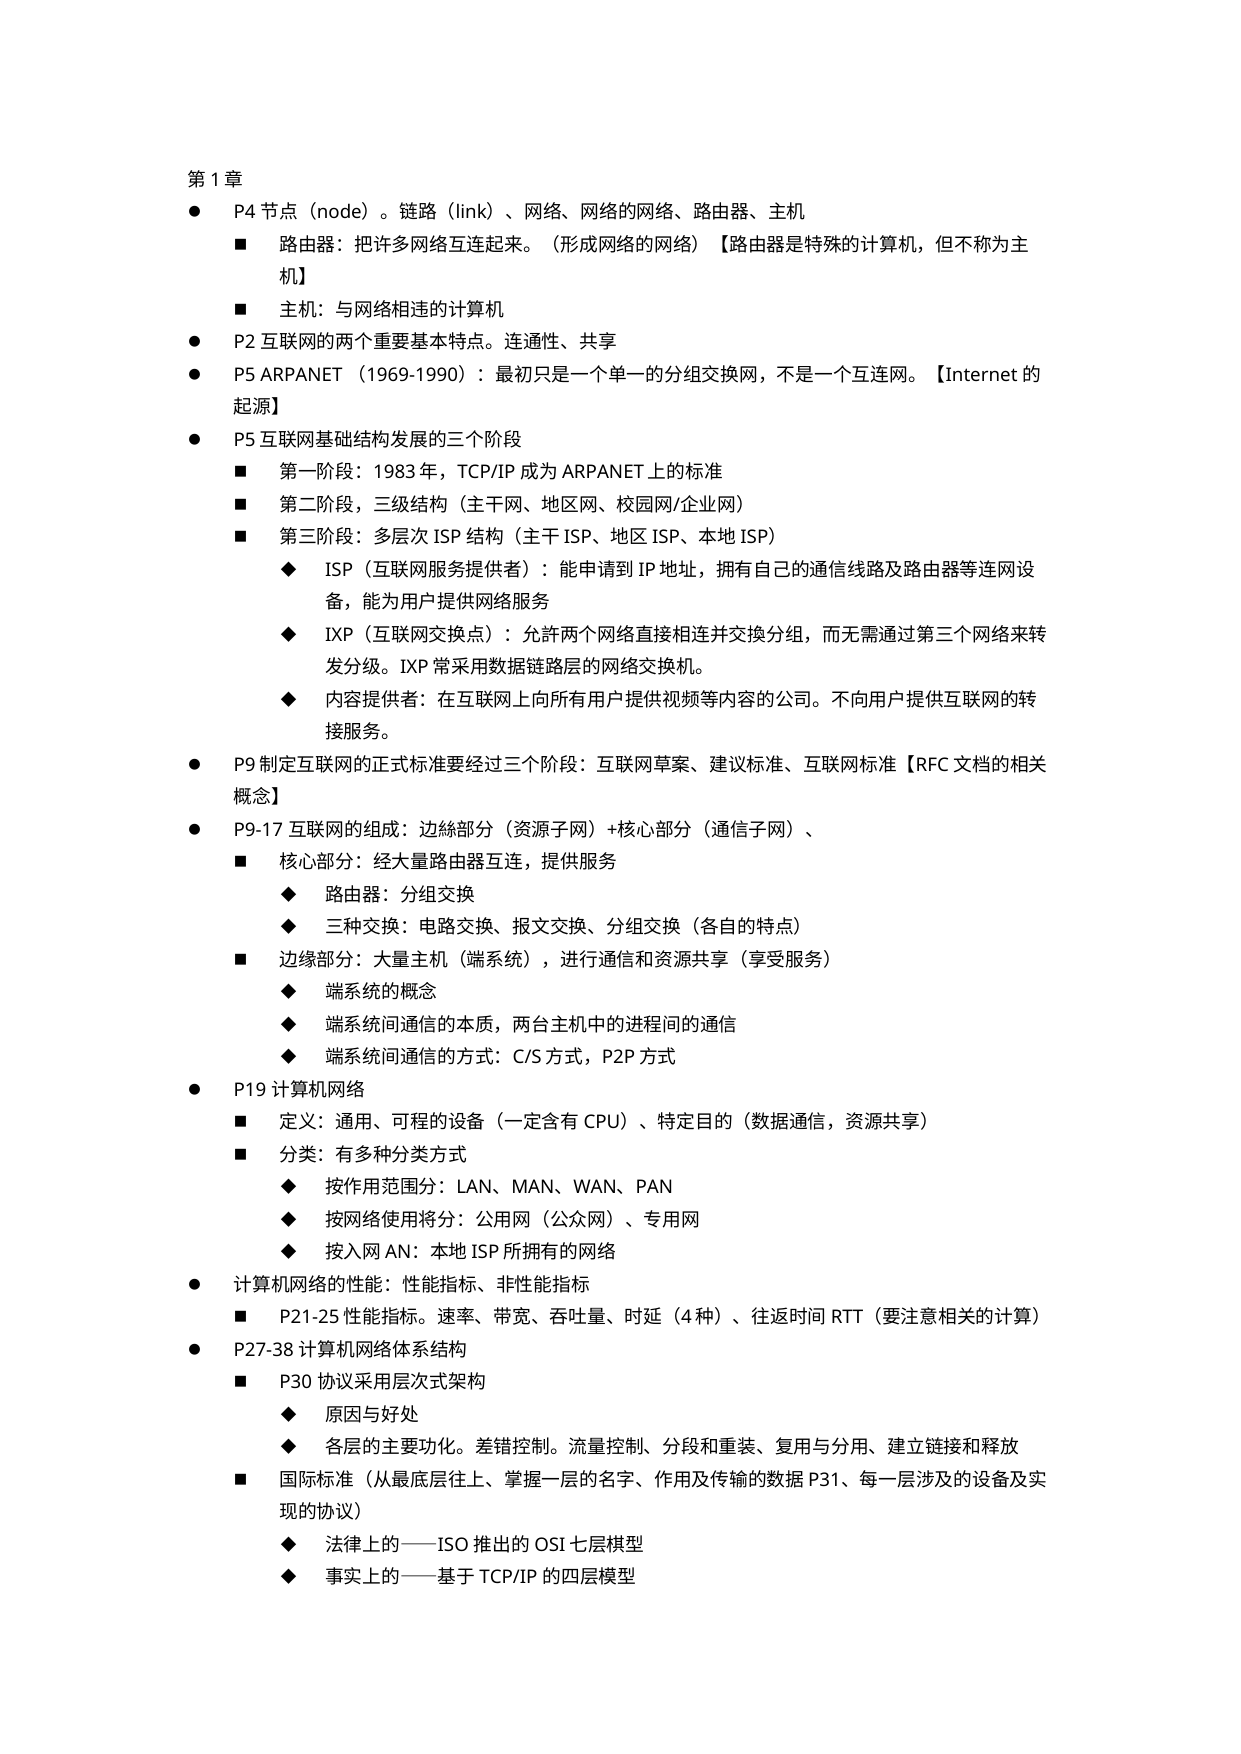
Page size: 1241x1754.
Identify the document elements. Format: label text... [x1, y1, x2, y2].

list ﻿三种交换：电路交换、报文交换、分组交换（各自的特点） [279, 909, 1053, 942]
list ﻿按入网AN：本地ISP所拥有的网络 [279, 1234, 1053, 1267]
list P9-17 互联网的组成：边絲部分（资源子网）+核心部分（通信子网）、 [187, 812, 1053, 844]
list ﻿﻿边缘部分：大量主机（端系统），进行通信和资源共享（享受服务） [233, 942, 1053, 974]
list 分类：有多种分类方式 [233, 1137, 1053, 1169]
list 路由器：把许多网络互连起来。（形成网络的网络）【路由器是特殊的计算机，但不称为主机】 [233, 227, 1053, 292]
list ﻿P2 互联网的两个重要基本特点。连通性、共享 [187, 324, 1053, 357]
list 第三阶段：多层次 ISP 结构（主干ISP、地区ISP、本地 ISP） [233, 519, 1053, 552]
list P30 协议采用层次式架构 [233, 1364, 1053, 1397]
list P19 计算机网络 [187, 1072, 1053, 1104]
list ﻿﻿P5 ARPANET （1969-1990）：最初只是一个单一的分组交换网，不是一个互连网。【Internet 的起源】 [187, 357, 1053, 422]
list 主机：与网络相违的计算机 [233, 292, 1053, 324]
list ﻿原因与好处 [279, 1397, 1053, 1429]
list ﻿IXP（互联网交换点）：允許两个网络直接相连并交換分组，而无需通过第三个网络来转发分级。IXP常采用数据链路层的网络交换机。 [279, 617, 1053, 682]
list ﻿路由器：分组交换 [279, 877, 1053, 909]
list ﻿﻿P4 节点（node）。链路（link）、网络、网络的网络、路由器、主机 [187, 194, 1053, 227]
list ﻿法律上的——ISO 推出的 OSI七层棋型 [279, 1527, 1053, 1559]
list ﻿﻿端系统的概念 [279, 974, 1053, 1007]
list ﻿第一阶段：1983年，TCP/IP 成为 ARPANET上的标准 [233, 454, 1053, 487]
list 各层的主要功化。差错控制。流量控制、分段和重装、复用与分用、建立链接和释放 [279, 1429, 1053, 1462]
text 第1章 [187, 162, 1053, 194]
list 核心部分：经大量路由器互连，提供服务 [233, 844, 1053, 877]
list P9制定互联网的正式标准要经过三个阶段：互联网草案、建议标准、互联网标准【RFC 文档的相关概念】 [187, 747, 1053, 812]
list ﻿按作用范围分：LAN、MAN、WAN、PAN [279, 1169, 1053, 1202]
list ﻿P5互联网基础结构发展的三个阶段 [187, 422, 1053, 454]
list ﻿P27-38 计算机网络体系结构 [187, 1332, 1053, 1364]
list ﻿定义：通用、可程的设备（一定含有 CPU）、特定目的（数据通信，资源共享） [233, 1104, 1053, 1137]
list ﻿端系统间通信的本质，两台主机中的进程间的通信 [279, 1007, 1053, 1039]
list ﻿ISP（互联网服务提供者）：能申请到IP地址，拥有自己的通信线路及路由器等连网设备，能为用户提供网络服务 [279, 552, 1053, 617]
list ﻿内容提供者：在互联网上向所有用户提供视频等内容的公司。不向用户提供互联网的转接服务。 [279, 682, 1053, 747]
list ﻿按网络使用将分：公用网（公众网）、专用网 [279, 1202, 1053, 1234]
list 第二阶段，三级结构（主干网、地区网、校园网/企业网） [233, 487, 1053, 519]
list ﻿计算机网络的性能：性能指标、非性能指标 [187, 1267, 1053, 1299]
list ﻿国际标准（从最底层往上、掌握一层的名字、作用及传输的数据P31、每一层涉及的设备及实现的协议） [233, 1462, 1053, 1527]
list ﻿﻿事实上的——基于 TCP/IP 的四层模型 [279, 1559, 1053, 1592]
list ﻿端系统间通信的方式：C/S方式，P2P方式 [279, 1039, 1053, 1072]
list ﻿﻿P21-25性能指标。速率、带宽、吞吐量、时延（4种）、往返时间 RTT（要注意相关的计算） [233, 1299, 1053, 1332]
